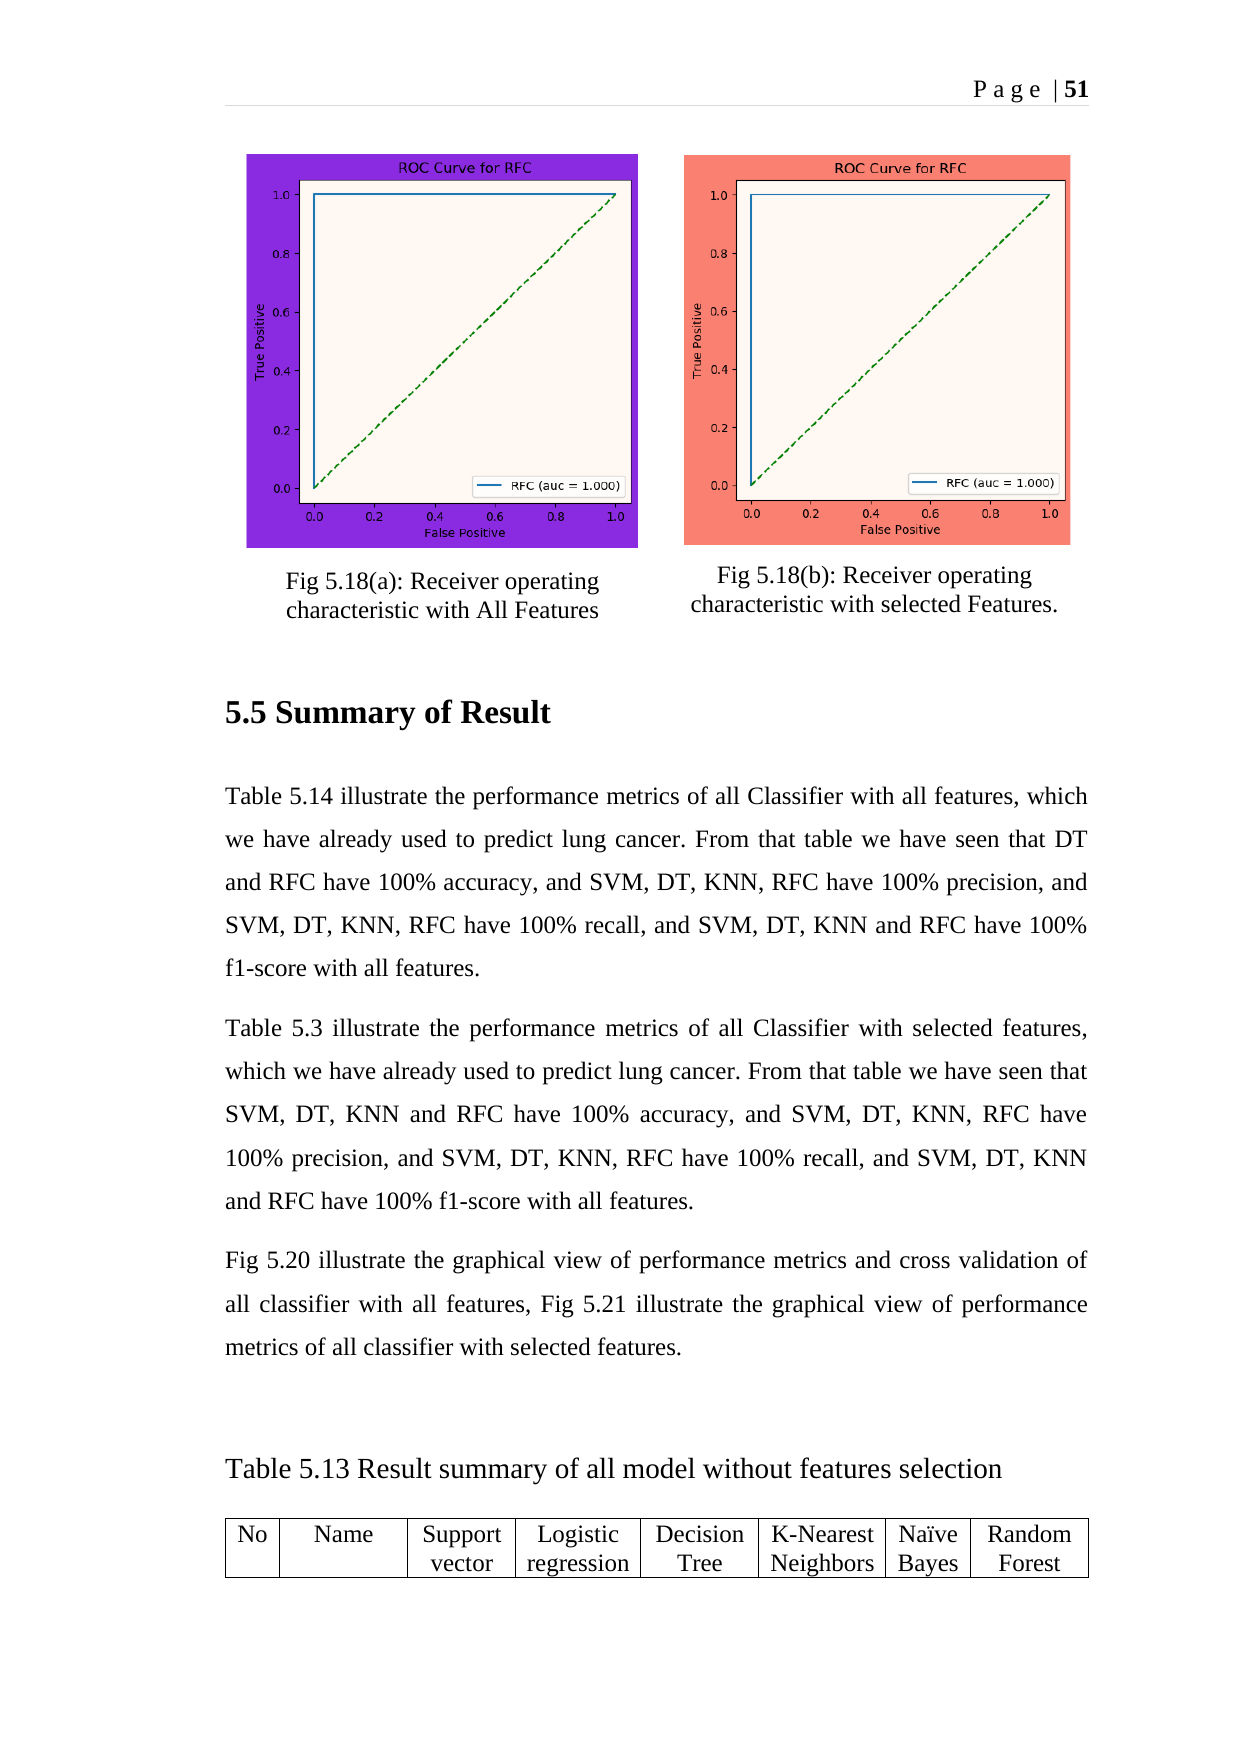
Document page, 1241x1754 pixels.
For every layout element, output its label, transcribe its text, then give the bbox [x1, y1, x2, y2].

text Table 5.13 Result summary of all model without features selection [225, 1451, 1089, 1485]
table_header No [226, 1519, 279, 1577]
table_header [971, 1519, 1088, 1577]
text Table 5.14 illustrate the performance metrics of all Classifier with all features, which we have already used to predict lung cancer. From that table we have seen that DT and RFC have 100% accuracy, and SVM, DT, KNN, RFC have 100% precision, and SVM, DT, KNN, RFC have 100% recall, and SVM, DT, KNN and RFC have 100% f1-score with all features. [225, 781, 1089, 982]
table_header Fig 5.18(b): Receiver operating characteristic with selected Features. [660, 151, 1089, 688]
table_header Name [280, 1519, 407, 1577]
text Fig 5.20 illustrate the graphical view of performance metrics and cross validation of all classifier with all features, Fig 5.21 illustrate the graphical view of performance metrics of all classifier with selected features. [225, 1246, 1089, 1361]
text Table 5.3 illustrate the performance metrics of all Classifier with selected features, which we have already used to predict lung cancer. From that table we have seen that SVM, DT, KNN and RFC have 100% accuracy, and SVM, DT, KNN, RFC have 100% precision, and SVM, DT, KNN, RFC have 100% recall, and SVM, DT, KNN and RFC have 100% f1-score with all features. [225, 1013, 1089, 1214]
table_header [641, 1519, 758, 1577]
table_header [759, 1519, 885, 1577]
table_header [516, 1519, 640, 1577]
table_header Fig 5.18(a): Receiver operating characteristic with All Features [225, 151, 659, 688]
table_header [408, 1519, 515, 1577]
picture [678, 151, 1071, 546]
picture [241, 151, 643, 553]
table_header Naïve Bayes (NB) [886, 1519, 970, 1577]
subtitle 5.5 Summary of Result [225, 693, 1089, 731]
